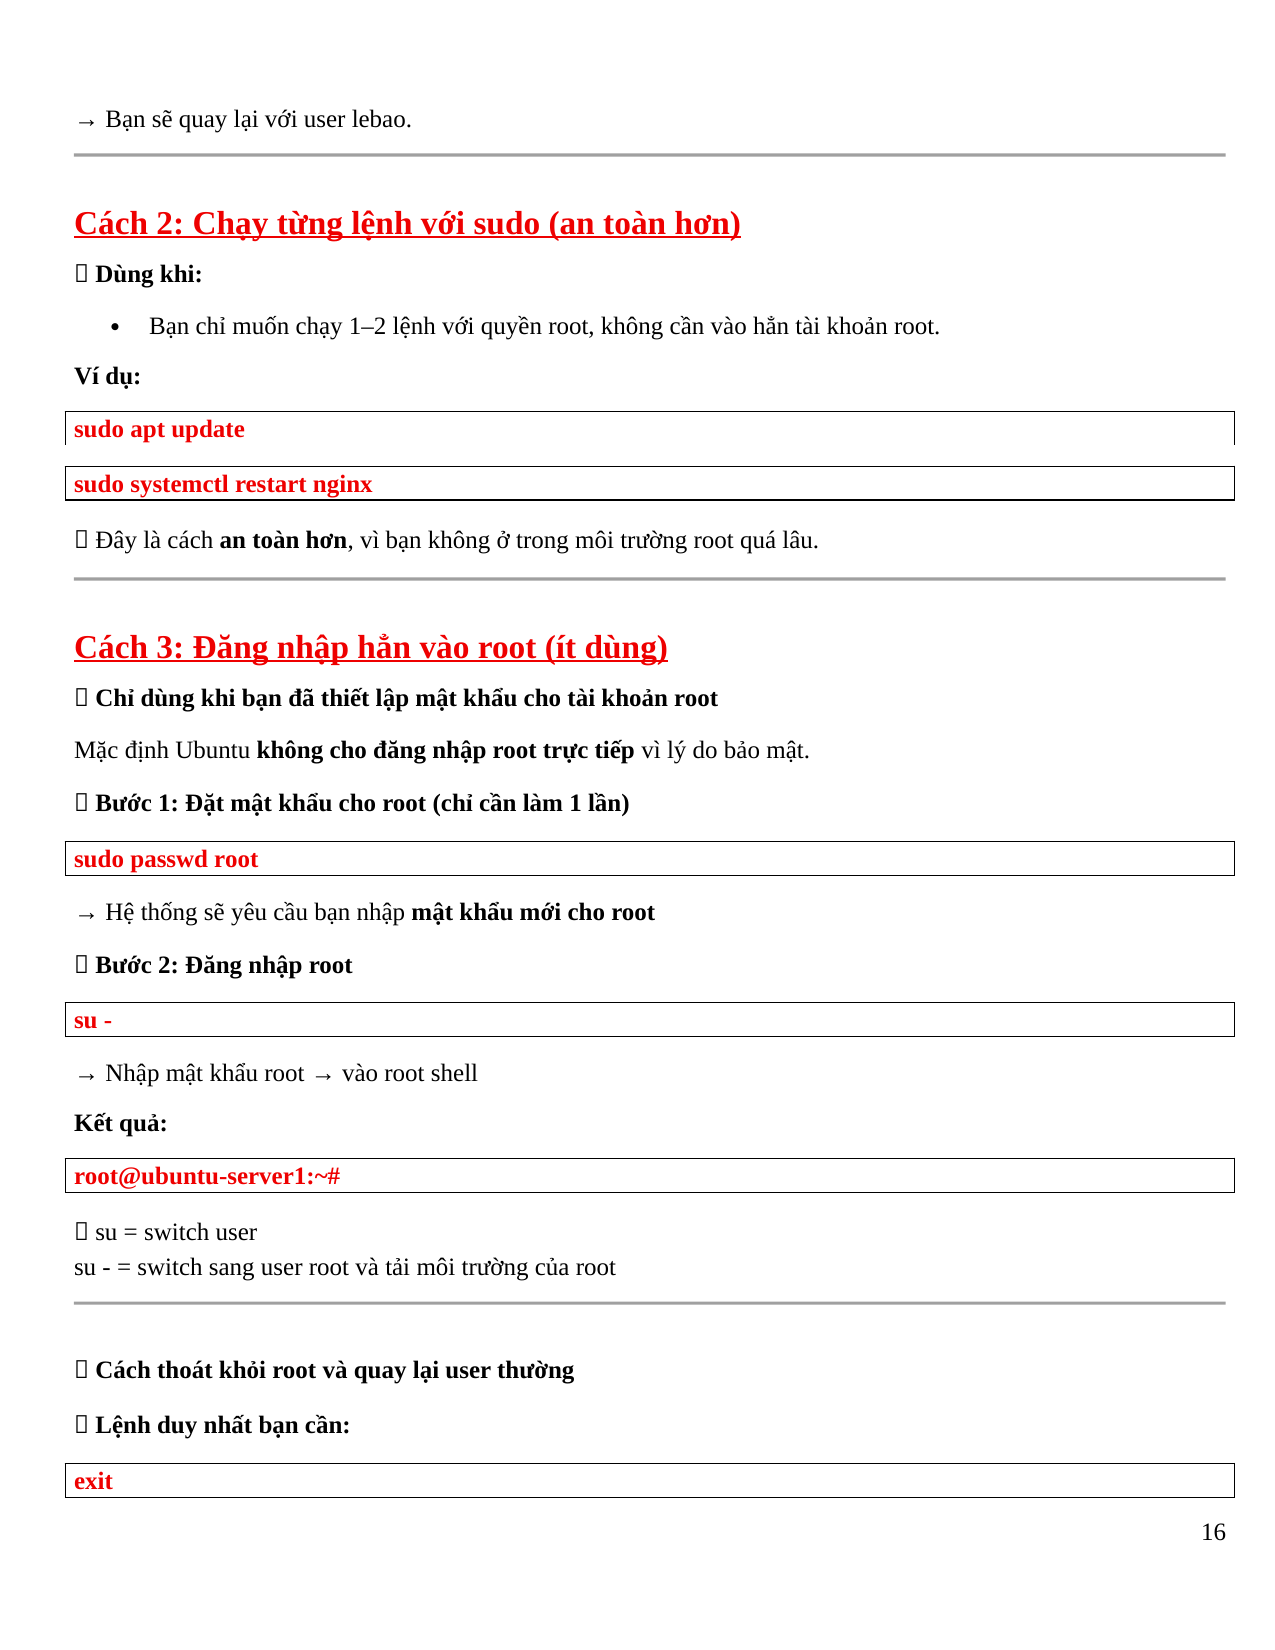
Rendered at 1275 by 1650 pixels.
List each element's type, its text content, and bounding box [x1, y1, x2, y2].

text → Nhập mật khẩu root → vào root shell [74, 1058, 1226, 1087]
text → Bạn sẽ quay lại với user lebao. [74, 104, 1226, 132]
text 📌 Bước 2: Đăng nhập root [74, 946, 1226, 981]
subtitle Cách 2: Chạy từng lệnh với sudo (an toàn hơn) [74, 203, 1226, 241]
text ✅ Cách thoát khỏi root và quay lại user thường [74, 1351, 1226, 1385]
text Ví dụ: [74, 361, 1226, 390]
subtitle Cách 3: Đăng nhập hẳn vào root (ít dùng) [74, 627, 1226, 665]
list Bạn chỉ muốn chạy 1–2 lệnh với quyền root, không cần vào hẳn tài khoản root. [111, 311, 1226, 340]
text sudo apt update [66, 412, 1234, 445]
text su - [66, 1003, 1234, 1036]
text 🧪 Dùng khi: [74, 256, 1226, 289]
text exit [66, 1464, 1234, 1497]
text 📌 su = switch user su - = switch sang user root và tải môi trường của root [74, 1213, 1226, 1281]
text Kết quả: [74, 1108, 1226, 1137]
text sudo systemctl restart nginx [66, 467, 1234, 499]
text 📌 Đây là cách an toàn hơn, vì bạn không ở trong môi trường root quá lâu. [74, 522, 1226, 556]
text → Hệ thống sẽ yêu cầu bạn nhập mật khẩu mới cho root [74, 897, 1226, 926]
text 🧱 Lệnh duy nhất bạn cần: [74, 1407, 1226, 1441]
text 📌 Bước 1: Đặt mật khẩu cho root (chỉ cần làm 1 lần) [74, 785, 1226, 819]
text sudo passwd root [66, 842, 1234, 875]
text Mặc định Ubuntu không cho đăng nhập root trực tiếp vì lý do bảo mật. [74, 735, 1226, 764]
text root@ubuntu-server1:~# [66, 1159, 1234, 1192]
text 🛑 Chỉ dùng khi bạn đã thiết lập mật khẩu cho tài khoản root [74, 679, 1226, 713]
